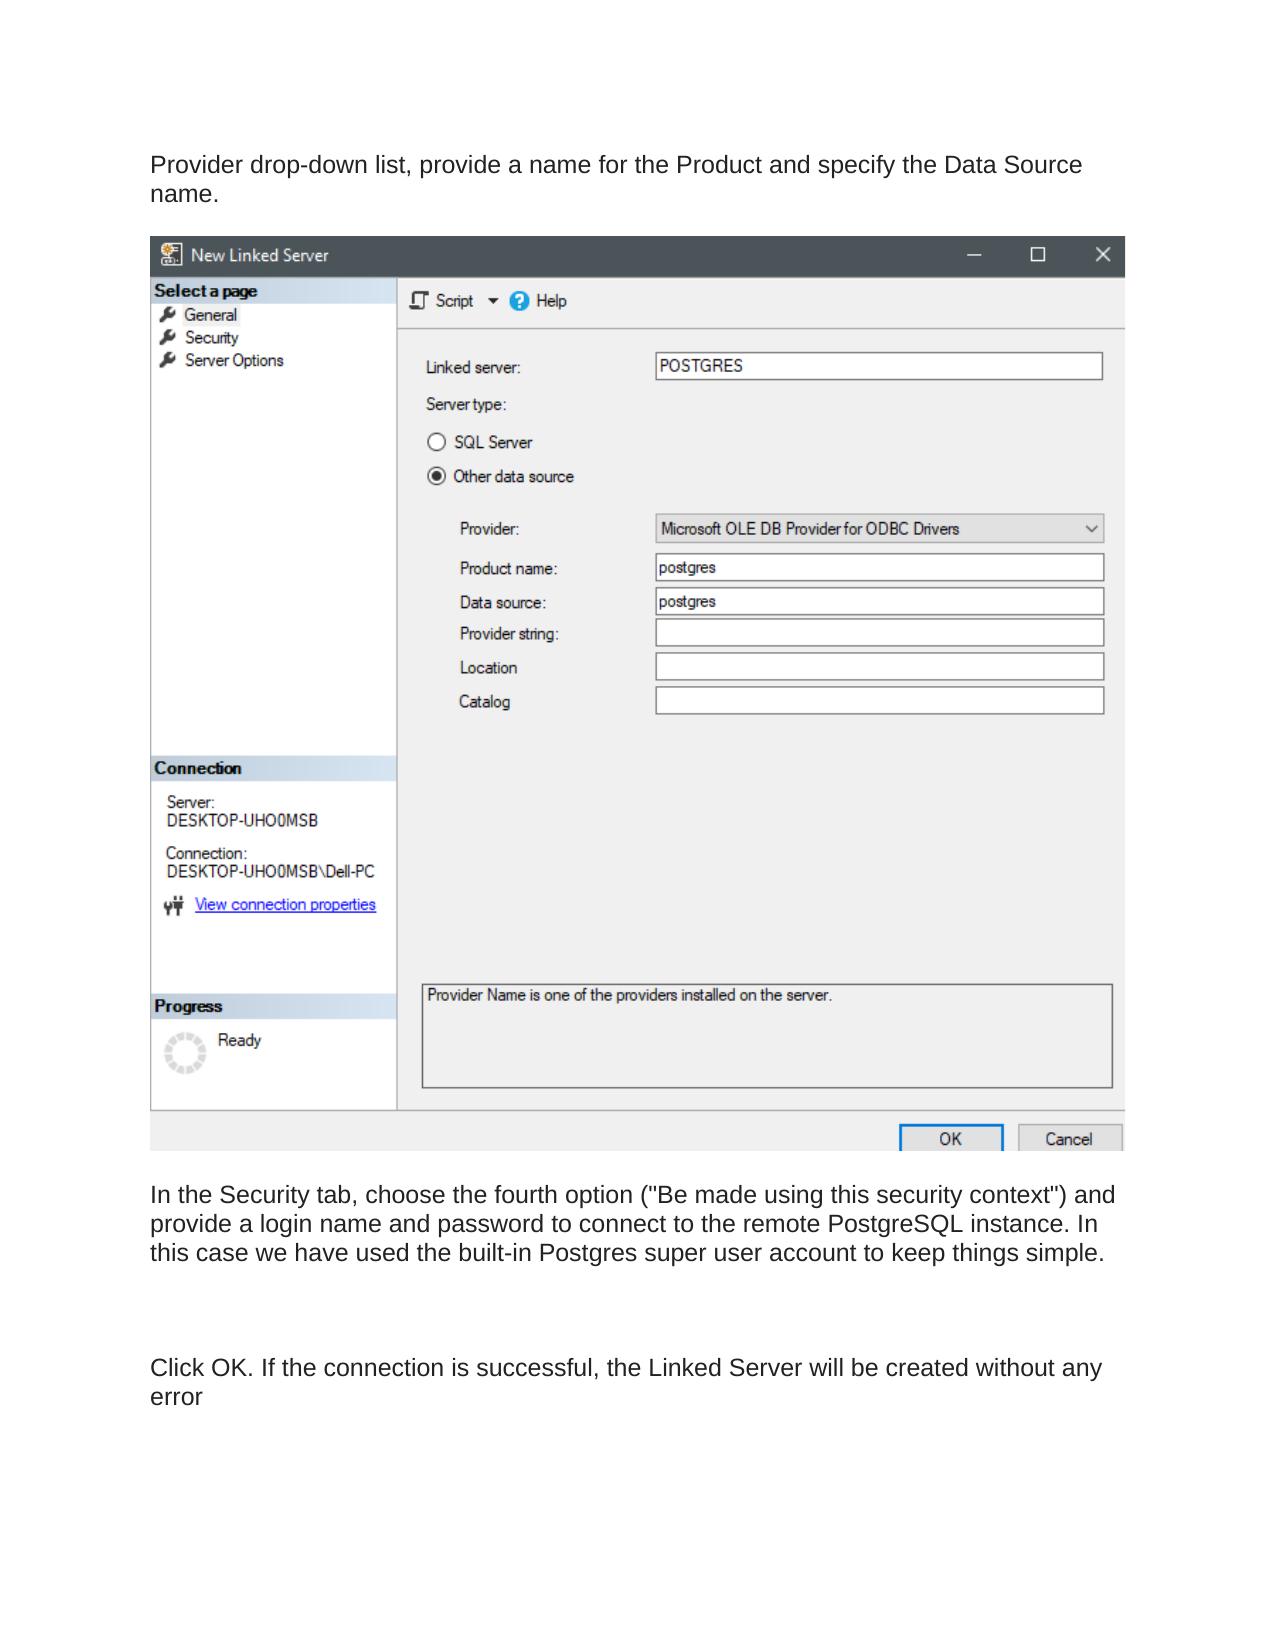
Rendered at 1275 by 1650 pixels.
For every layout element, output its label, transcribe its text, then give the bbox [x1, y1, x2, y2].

text In the Security tab, choose the fourth option ("Be made using this security context") and provide a login name and password to connect to the remote PostgreSQL instance. In this case we have used the built-in Postgres super user account to keep things simple. [150, 1180, 1125, 1266]
text Click OK. If the connection is successful, the Linked Server will be created without any error [203, 1353, 1125, 1411]
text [150, 150, 1125, 207]
picture [150, 236, 1125, 1151]
